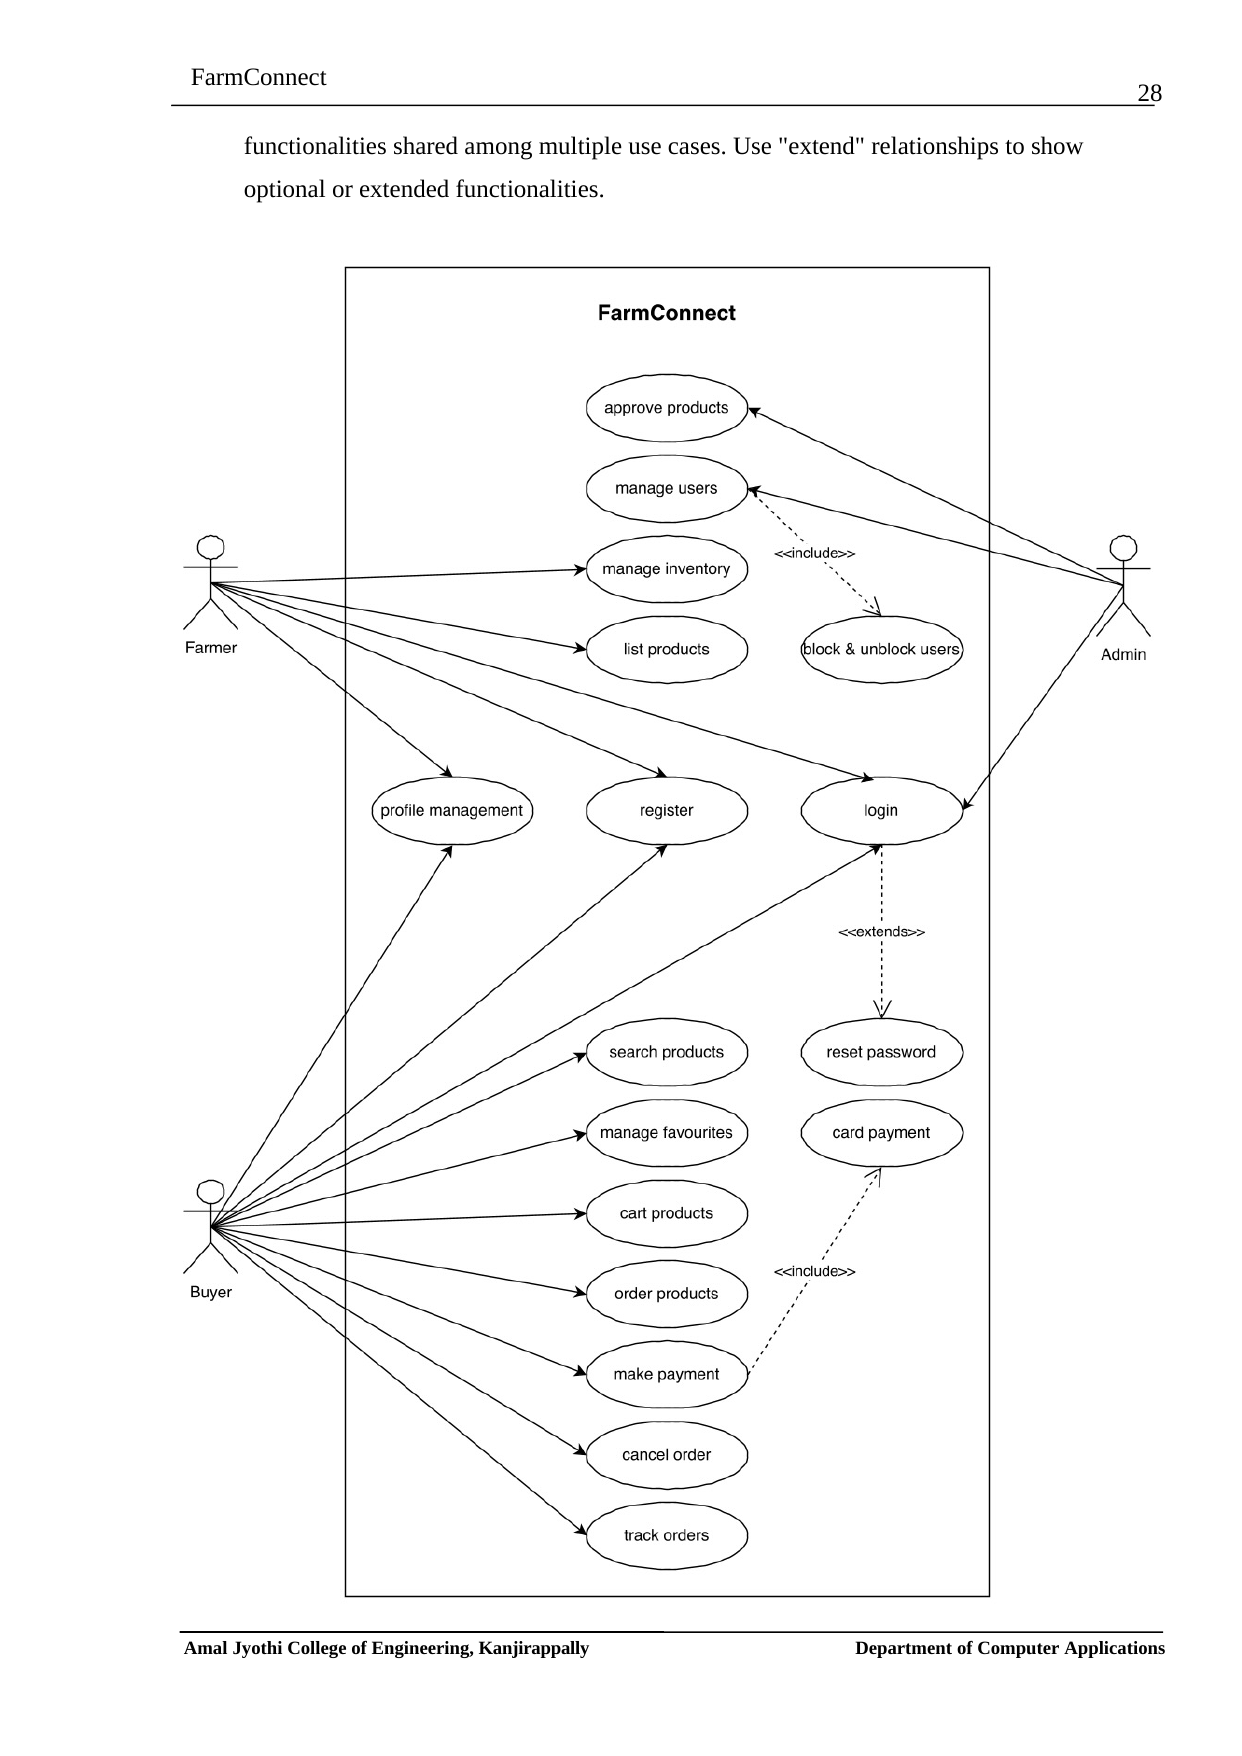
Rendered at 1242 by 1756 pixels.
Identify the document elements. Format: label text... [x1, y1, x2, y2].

picture [168, 260, 1159, 1604]
